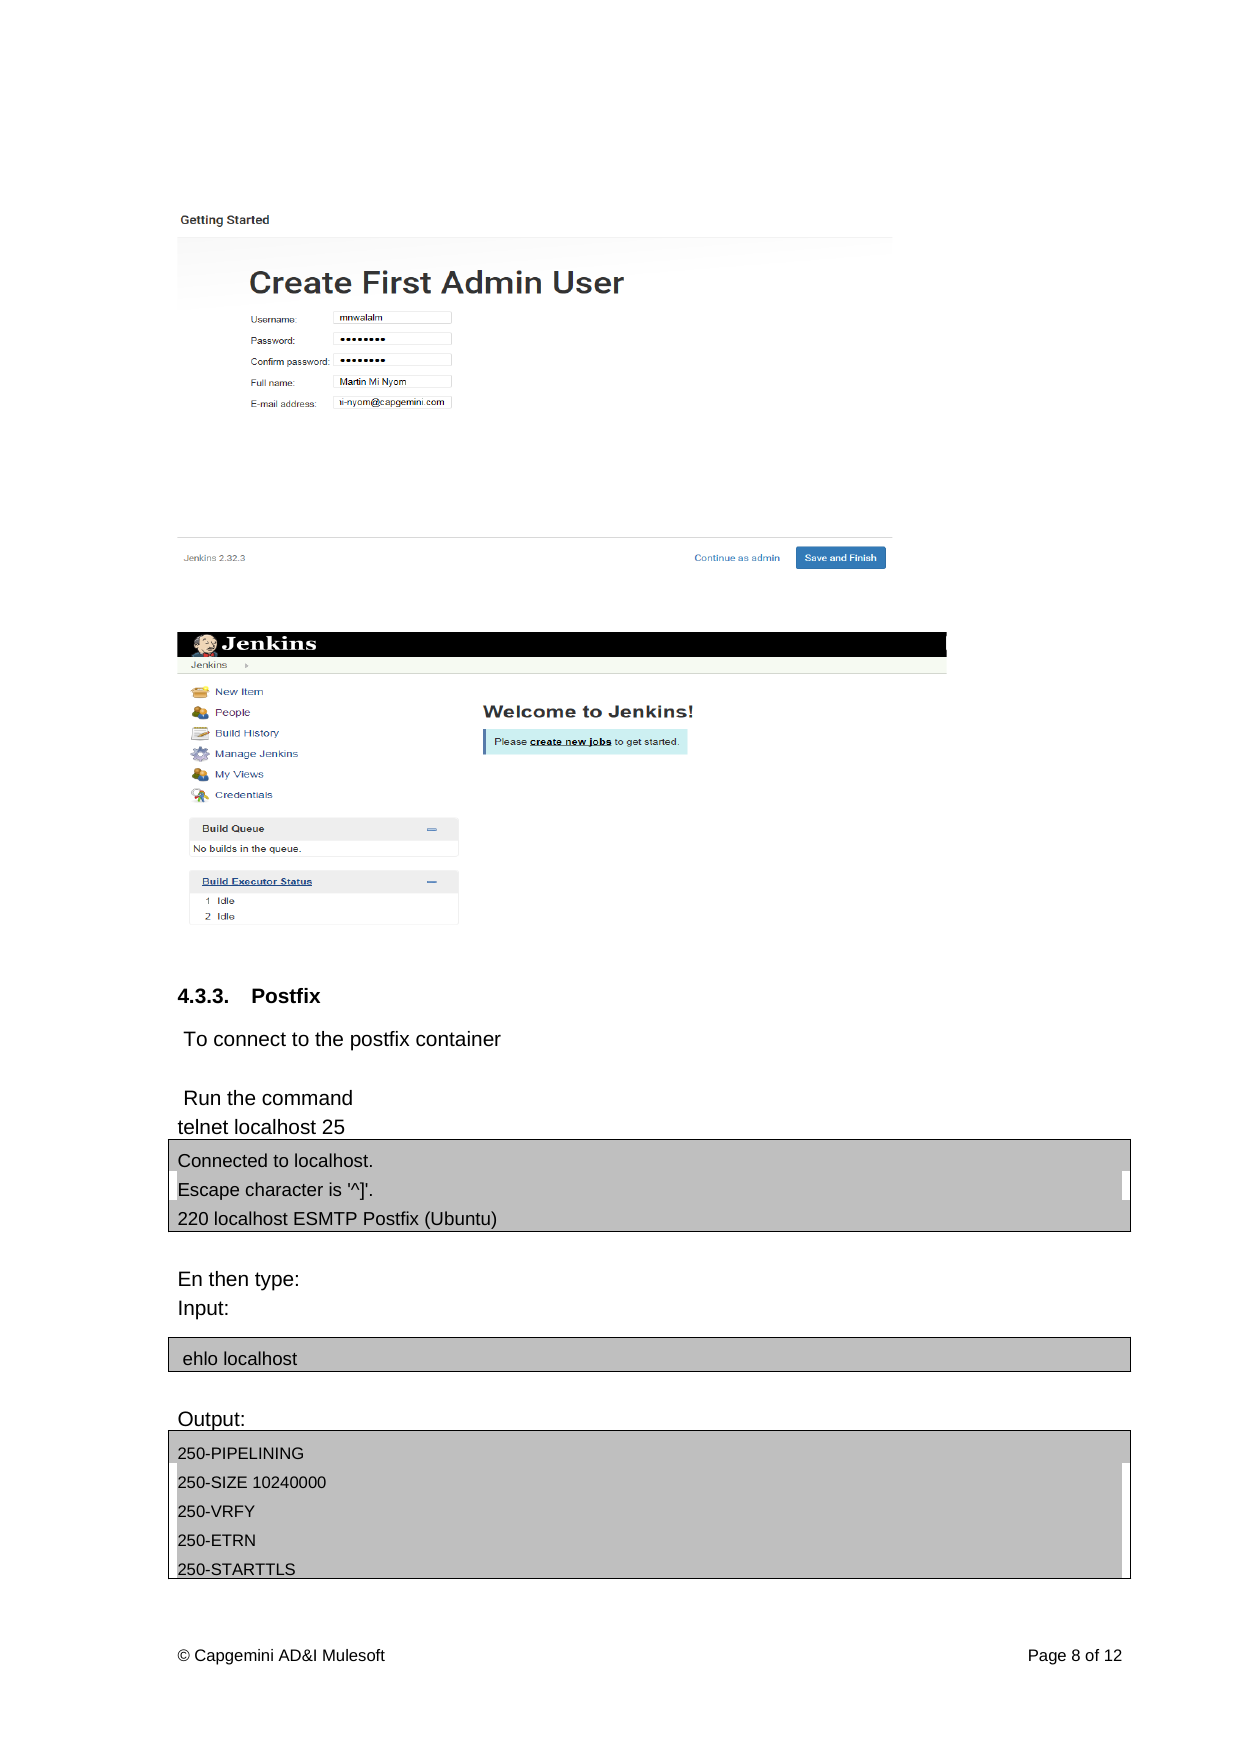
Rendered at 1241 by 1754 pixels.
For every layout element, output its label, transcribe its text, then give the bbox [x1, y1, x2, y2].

text 250-PIPELINING [169, 1431, 1130, 1463]
subtitle Postfix [177, 978, 1122, 1007]
text Connected to localhost. [169, 1140, 1130, 1171]
text ehlo localhost [169, 1338, 1130, 1371]
picture [177, 206, 893, 574]
text Escape character is '^]'. [177, 1171, 1122, 1197]
text To connect to the postfix container [177, 1022, 1122, 1051]
text 250-SIZE 10240000 [177, 1463, 1122, 1492]
text 250-STARTTLS [177, 1550, 1122, 1578]
text En then type: [177, 1262, 1122, 1291]
text Input: [177, 1291, 1122, 1320]
text 250-VRFY [177, 1492, 1122, 1521]
picture [177, 632, 947, 950]
text 250-ETRN [177, 1521, 1122, 1550]
text Output: [177, 1401, 1122, 1430]
text Run the command [177, 1080, 1122, 1109]
text telnet localhost 25 [177, 1109, 1122, 1139]
text 220 localhost ESMTP Postfix (Ubuntu) [169, 1197, 1130, 1231]
